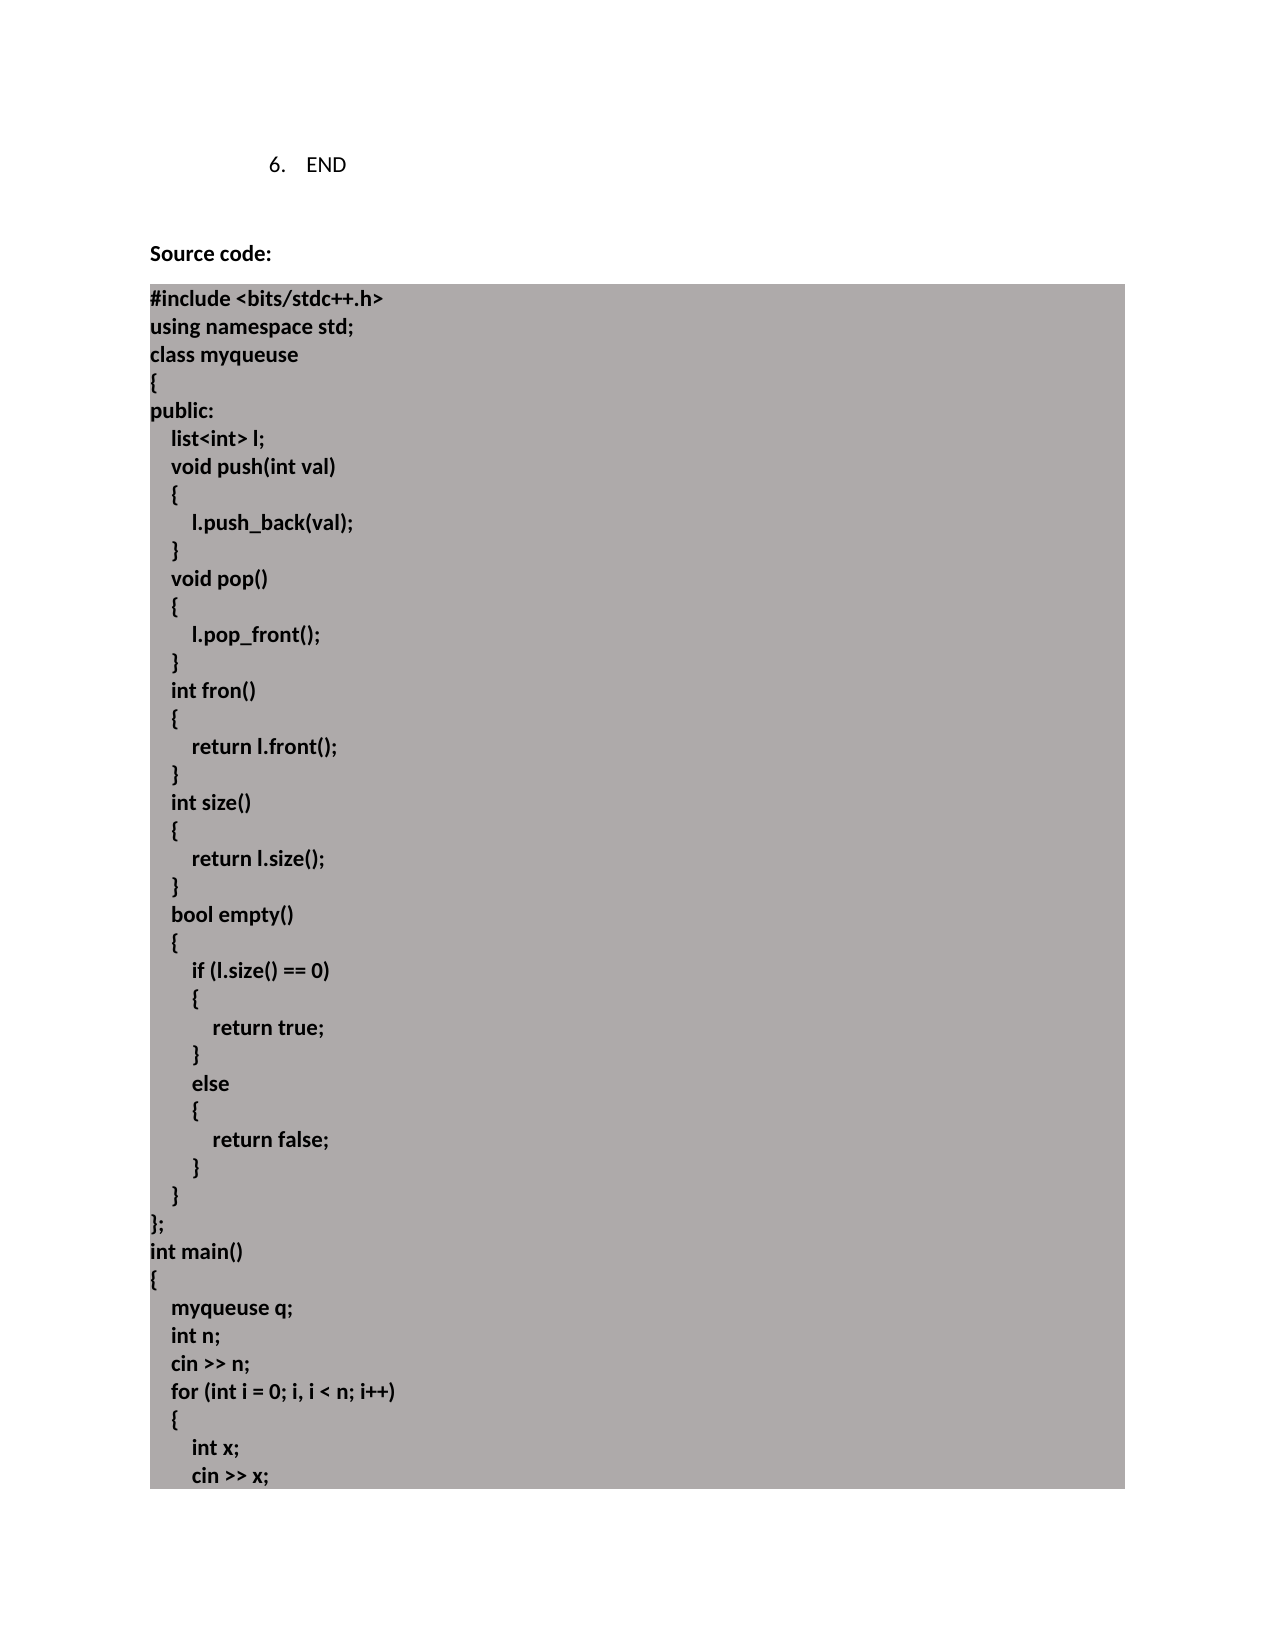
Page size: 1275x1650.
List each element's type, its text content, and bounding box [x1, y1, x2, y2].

text public: [150, 396, 1125, 424]
text { [150, 928, 1125, 957]
text int x; [150, 1433, 1125, 1461]
text myqueuse q; [150, 1293, 1125, 1321]
text { [150, 1405, 1125, 1433]
text int fron() [150, 676, 1125, 704]
text int n; [150, 1321, 1125, 1349]
text } [150, 760, 1125, 788]
text list<int> l; [150, 424, 1125, 452]
text for (int i = 0; i, i < n; i++) [150, 1377, 1125, 1405]
text { [150, 1265, 1125, 1293]
text return l.front(); [150, 732, 1125, 760]
text l.push_back(val); [150, 508, 1125, 536]
text int main() [150, 1237, 1125, 1265]
text class myqueuse [150, 340, 1125, 368]
text return true; [150, 1013, 1125, 1041]
text Source code: [150, 239, 1125, 267]
text l.pop_front(); [150, 620, 1125, 648]
text { [150, 1097, 1125, 1125]
text } [150, 536, 1125, 564]
text void push(int val) [150, 452, 1125, 480]
text if (l.size() == 0) [150, 957, 1125, 984]
text { [150, 480, 1125, 508]
text #include <bits/stdc++.h> [150, 284, 1125, 312]
list END [269, 150, 1125, 178]
text { [150, 816, 1125, 844]
text return false; [150, 1125, 1125, 1153]
text bool empty() [150, 901, 1125, 928]
text cin >> n; [150, 1349, 1125, 1377]
text int size() [150, 788, 1125, 816]
text { [150, 592, 1125, 620]
text else [150, 1069, 1125, 1097]
text } [150, 872, 1125, 901]
text }; [150, 1209, 1125, 1237]
text } [150, 1181, 1125, 1209]
text } [150, 1153, 1125, 1181]
text } [150, 1041, 1125, 1069]
text using namespace std; [150, 312, 1125, 340]
text } [150, 648, 1125, 676]
text return l.size(); [150, 844, 1125, 872]
text { [150, 368, 1125, 396]
text void pop() [150, 564, 1125, 592]
text cin >> x; [150, 1461, 1125, 1489]
text { [150, 984, 1125, 1013]
text { [150, 704, 1125, 732]
